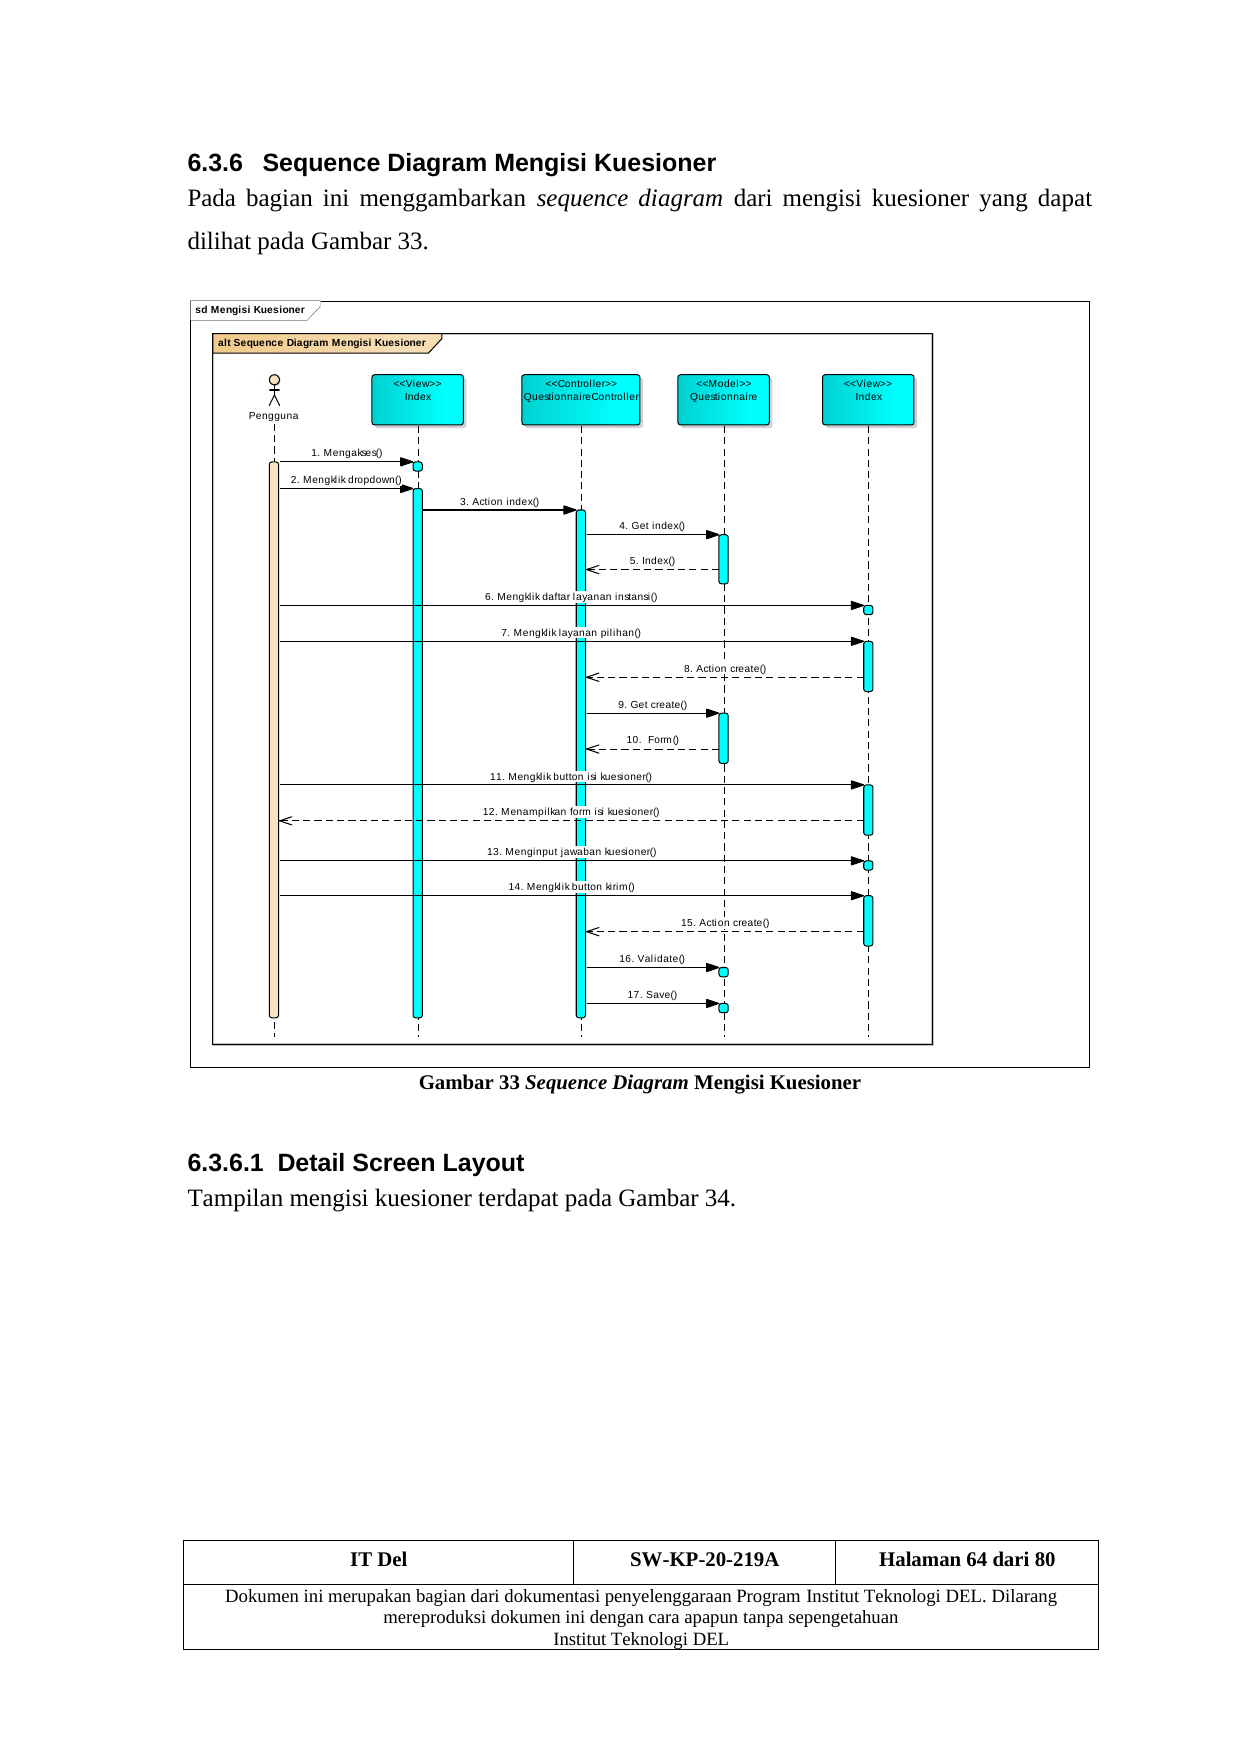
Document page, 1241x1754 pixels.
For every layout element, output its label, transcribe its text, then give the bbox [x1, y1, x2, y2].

text Gambar 33 Sequence Diagram Mengisi Kuesioner [187, 1070, 1092, 1094]
subtitle Sequence Diagram Mengisi Kuesioner [187, 148, 1092, 176]
text Tampilan mengisi kuesioner terdapat pada Gambar 34. [187, 1183, 1092, 1212]
subtitle Detail Screen Layout [187, 1148, 1092, 1177]
text Pada bagian ini menggambarkan sequence diagram dari mengisi kuesioner yang dapat dilihat pada Gambar 33. [187, 183, 1092, 254]
